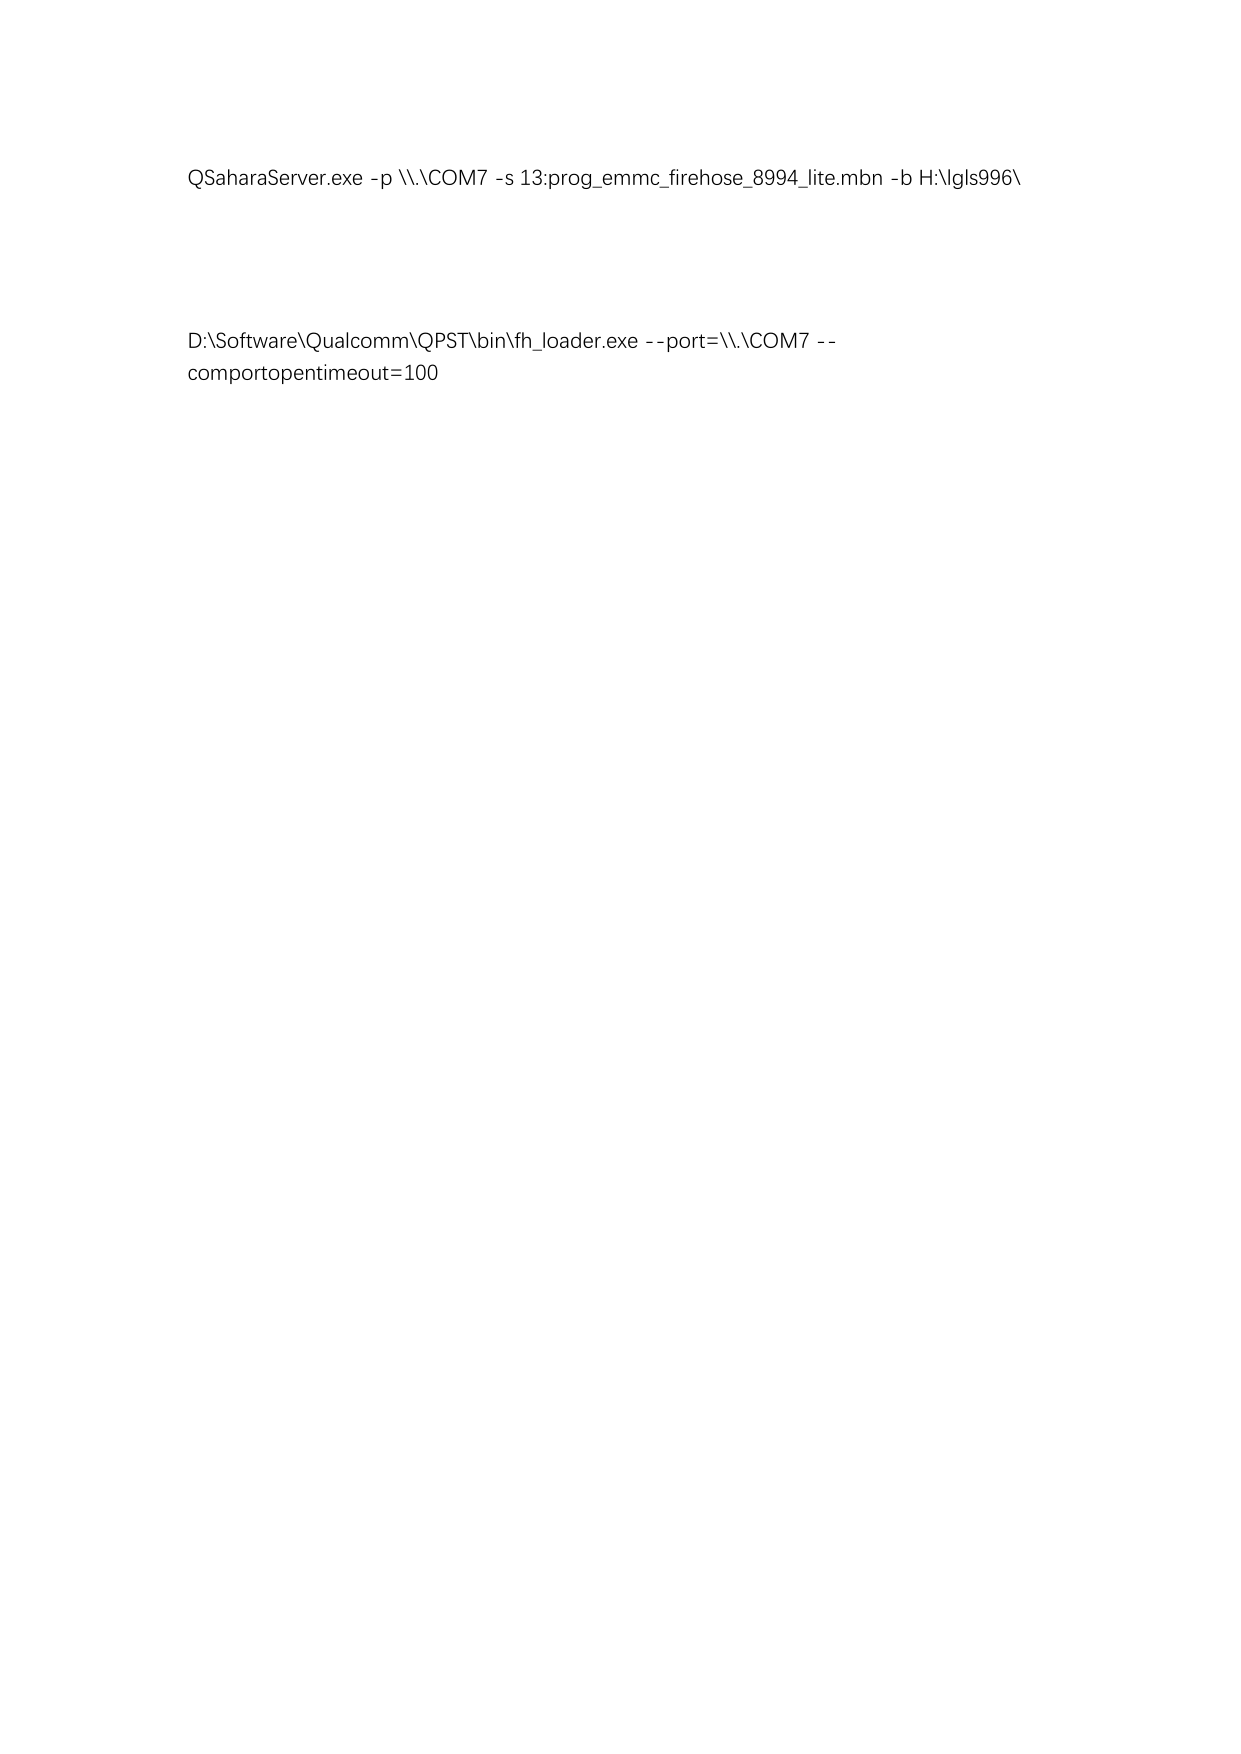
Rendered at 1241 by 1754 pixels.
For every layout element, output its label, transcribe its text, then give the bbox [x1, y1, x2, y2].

text QSaharaServer.exe -p \\.\COM7 -s 13:prog_emmc_firehose_8994_lite.mbn -b H:\lgls996\ [187, 162, 1053, 194]
text D:\Software\Qualcomm\QPST\bin\fh_loader.exe --port=\\.\COM7 --comportopentimeout=100 [187, 324, 1053, 389]
